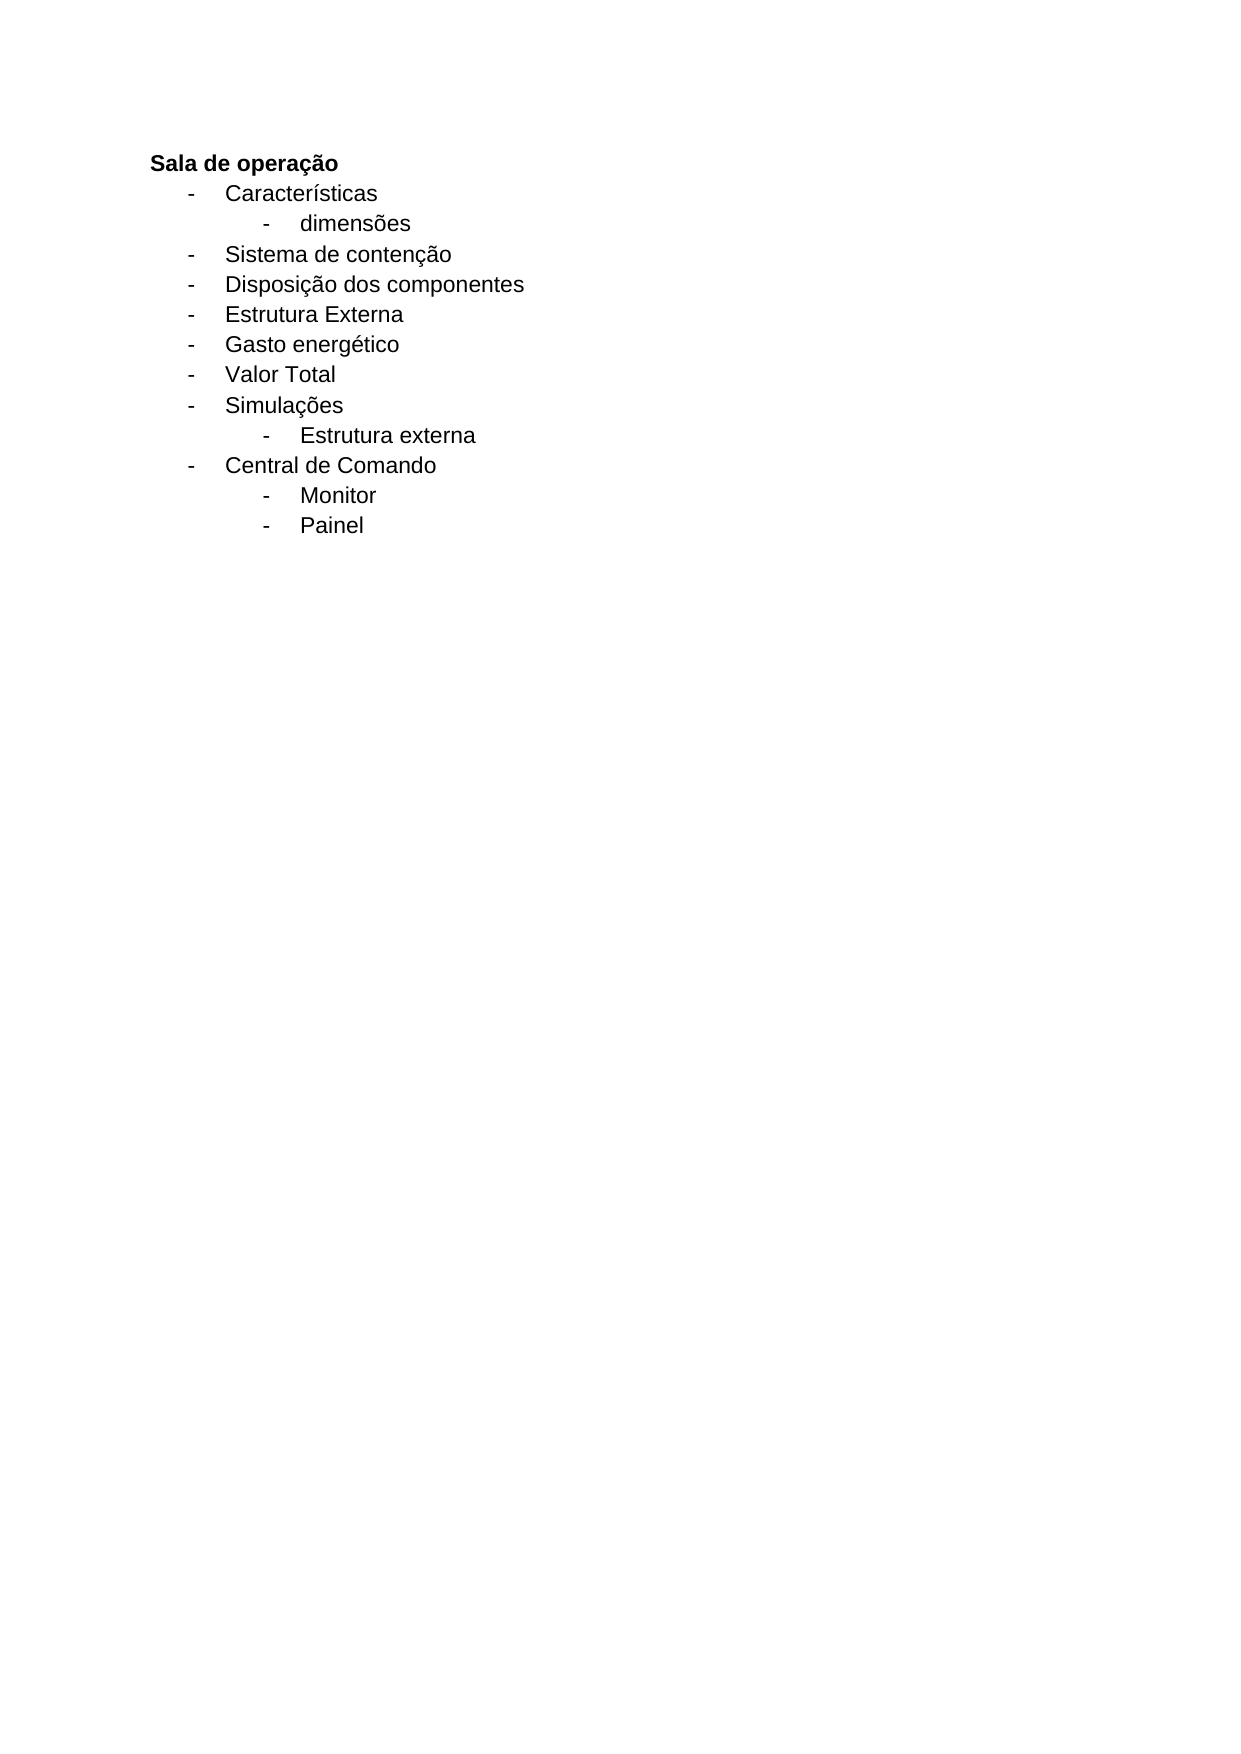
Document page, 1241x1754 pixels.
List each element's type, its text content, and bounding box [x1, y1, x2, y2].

list Disposição dos componentes [187, 271, 1090, 297]
list Estrutura Externa [187, 301, 1090, 327]
list Características [187, 180, 1090, 207]
list Sistema de contenção [187, 241, 1090, 267]
list Estrutura externa [262, 422, 1090, 448]
list Gasto energético [187, 331, 1090, 358]
list Monitor [262, 482, 1090, 509]
list Central de Comando [187, 452, 1090, 478]
list Simulações [187, 392, 1090, 418]
list dimensões [262, 210, 1090, 237]
list Painel [262, 512, 1090, 539]
text Sala de operação [150, 150, 1090, 176]
list Valor Total [187, 361, 1090, 388]
